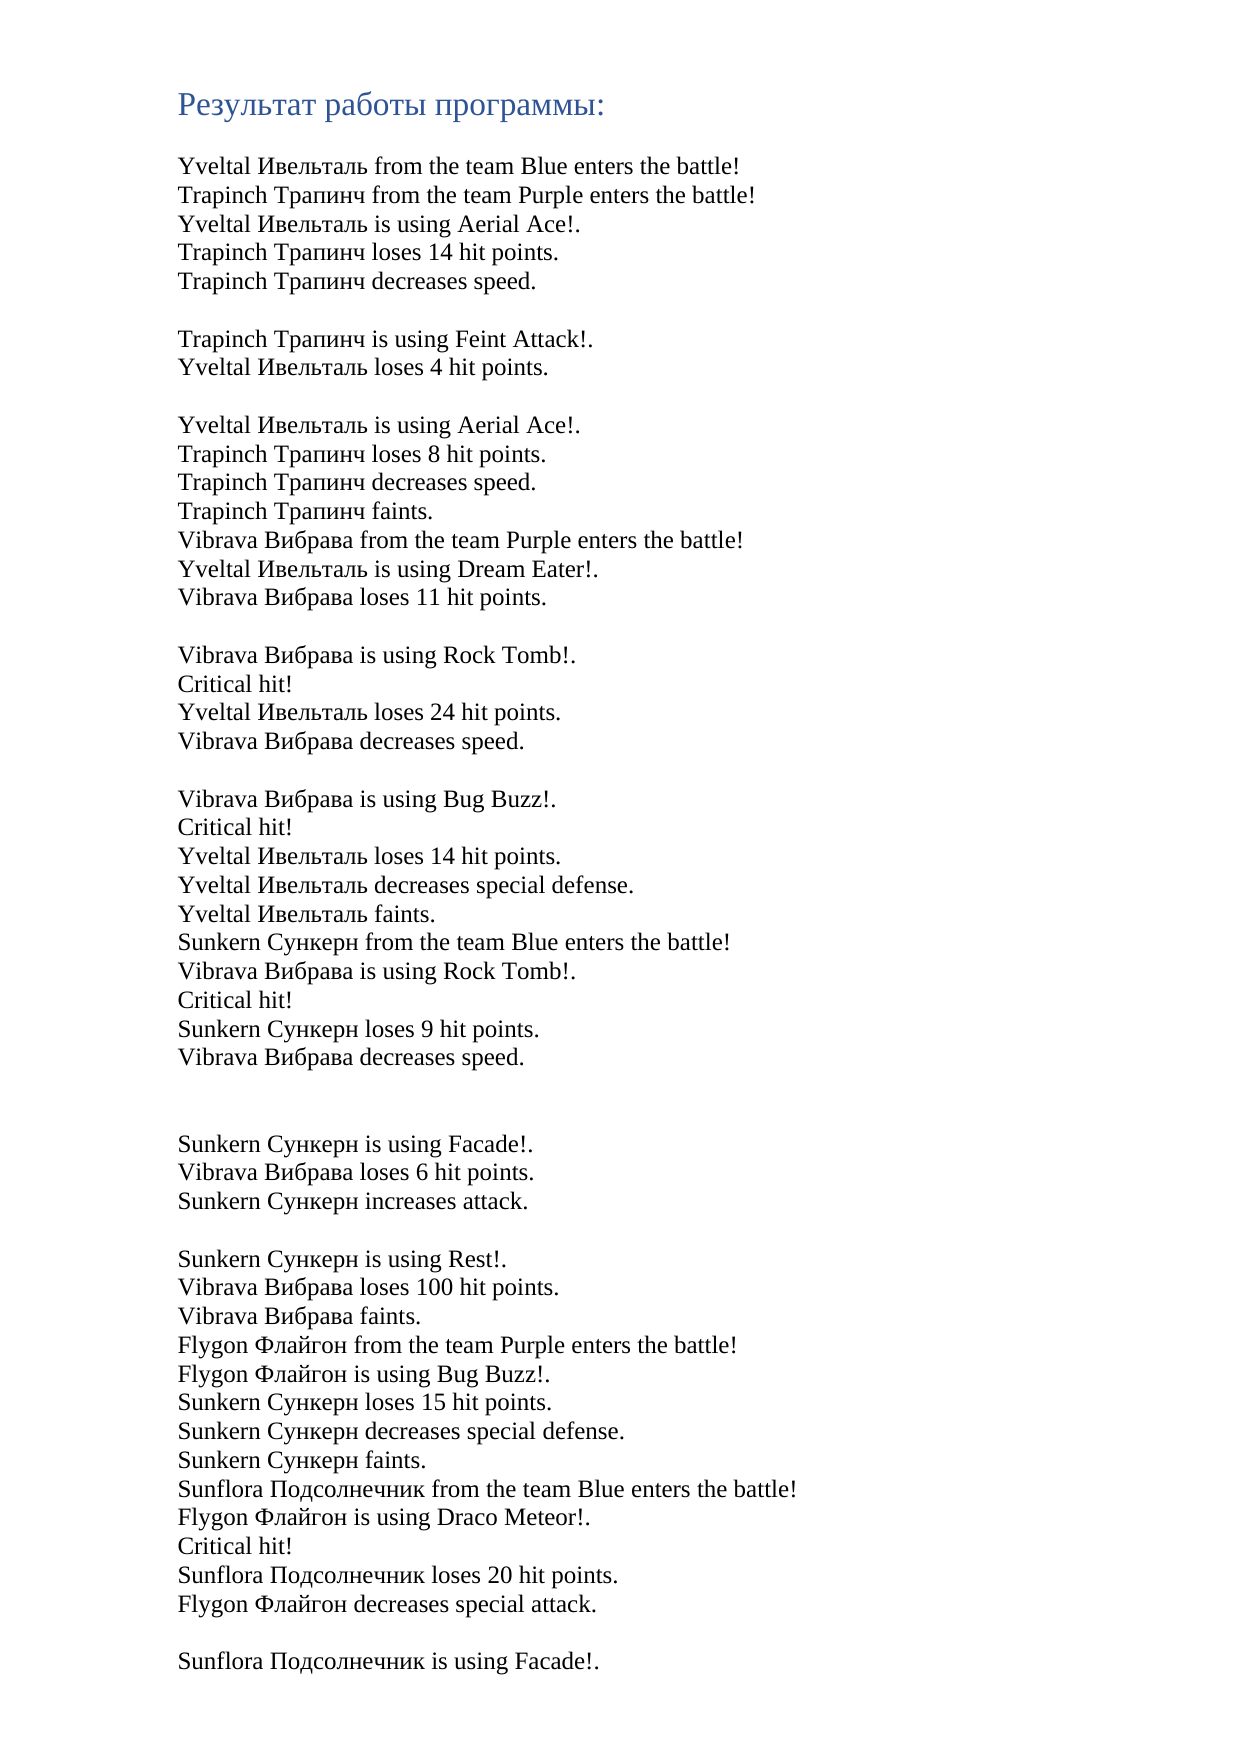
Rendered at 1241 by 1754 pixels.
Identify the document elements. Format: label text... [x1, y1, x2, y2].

text Vibrava Вибрава decreases speed. [177, 726, 1122, 755]
text Flygon Флайгон is using Draco Meteor!. [177, 1502, 1122, 1531]
text Vibrava Вибрава loses 11 hit points. [177, 582, 1122, 611]
text Vibrava Вибрава faints. [177, 1301, 1122, 1330]
text Yveltal Ивельталь loses 24 hit points. [177, 697, 1122, 726]
text Vibrava Вибрава is using Rock Tomb!. [177, 956, 1122, 985]
text Vibrava Вибрава loses 6 hit points. [177, 1157, 1122, 1186]
text Sunkern Сункерн is using Rest!. [177, 1244, 1122, 1272]
text Sunkern Сункерн loses 15 hit points. [177, 1387, 1122, 1416]
text Sunkern Сункерн from the team Blue enters the battle! [177, 927, 1122, 956]
text Trapinch Трапинч decreases speed. [177, 266, 1122, 295]
text Critical hit! [177, 1531, 1122, 1560]
text Trapinch Трапинч loses 14 hit points. [177, 237, 1122, 266]
text Sunflora Подсолнечник is using Facade!. [177, 1646, 1122, 1675]
text Yveltal Ивельталь is using Dream Eater!. [177, 554, 1122, 582]
text Sunkern Сункерн faints. [177, 1445, 1122, 1474]
text Trapinch Трапинч faints. [177, 496, 1122, 525]
text Yveltal Ивельталь loses 14 hit points. [177, 841, 1122, 870]
text Critical hit! [177, 985, 1122, 1014]
text Trapinch Трапинч is using Feint Attack!. [177, 324, 1122, 352]
text Yveltal Ивельталь decreases special defense. [177, 870, 1122, 899]
text Sunkern Сункерн loses 9 hit points. [177, 1014, 1122, 1042]
text Flygon Флайгон from the team Purple enters the battle! [177, 1330, 1122, 1359]
text Sunflora Подсолнечник from the team Blue enters the battle! [177, 1474, 1122, 1502]
text Trapinch Трапинч loses 8 hit points. [177, 439, 1122, 467]
text Trapinch Трапинч from the team Purple enters the battle! [177, 180, 1122, 209]
text Critical hit! [177, 812, 1122, 841]
text Yveltal Ивельталь from the team Blue enters the battle! [177, 151, 1122, 180]
text Sunflora Подсолнечник loses 20 hit points. [177, 1560, 1122, 1589]
text Yveltal Ивельталь faints. [177, 899, 1122, 927]
text Vibrava Вибрава is using Rock Tomb!. [177, 640, 1122, 669]
text Vibrava Вибрава is using Bug Buzz!. [177, 784, 1122, 812]
text Sunkern Сункерн decreases special defense. [177, 1416, 1122, 1445]
text Sunkern Сункерн is using Facade!. [177, 1129, 1122, 1157]
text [177, 1589, 1122, 1617]
text Yveltal Ивельталь is using Aerial Ace!. [177, 209, 1122, 237]
text Sunkern Сункерн increases attack. [177, 1186, 1122, 1215]
text Trapinch Трапинч decreases speed. [177, 467, 1122, 496]
text Yveltal Ивельталь loses 4 hit points. [177, 352, 1122, 381]
text Vibrava Вибрава loses 100 hit points. [177, 1272, 1122, 1301]
subtitle Результат работы программы: [177, 84, 1122, 122]
text Critical hit! [177, 669, 1122, 697]
text Vibrava Вибрава from the team Purple enters the battle! [177, 525, 1122, 554]
text Vibrava Вибрава decreases speed. [177, 1042, 1122, 1071]
text Yveltal Ивельталь is using Aerial Ace!. [177, 410, 1122, 439]
text Flygon Флайгон is using Bug Buzz!. [177, 1359, 1122, 1387]
